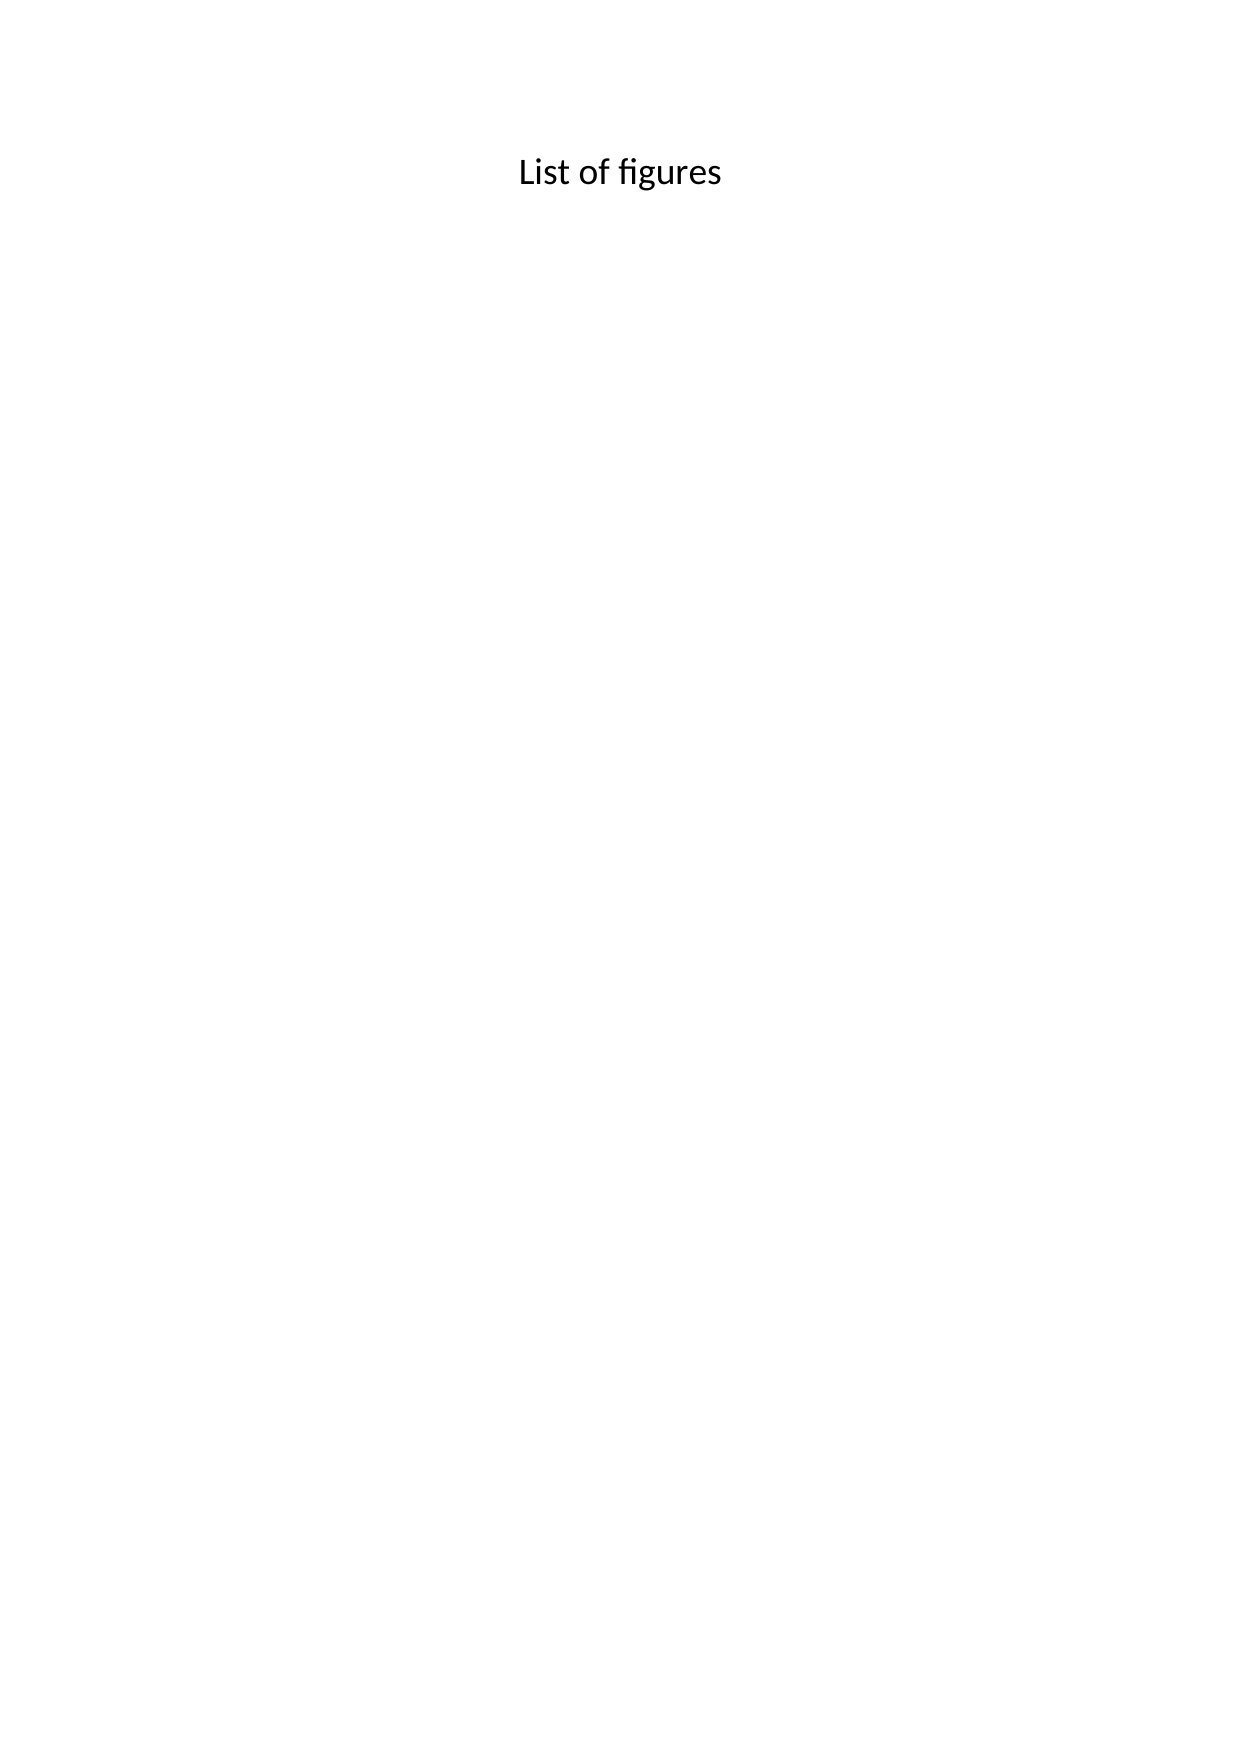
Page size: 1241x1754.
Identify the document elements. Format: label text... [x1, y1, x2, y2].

text List of figures [118, 148, 1122, 193]
